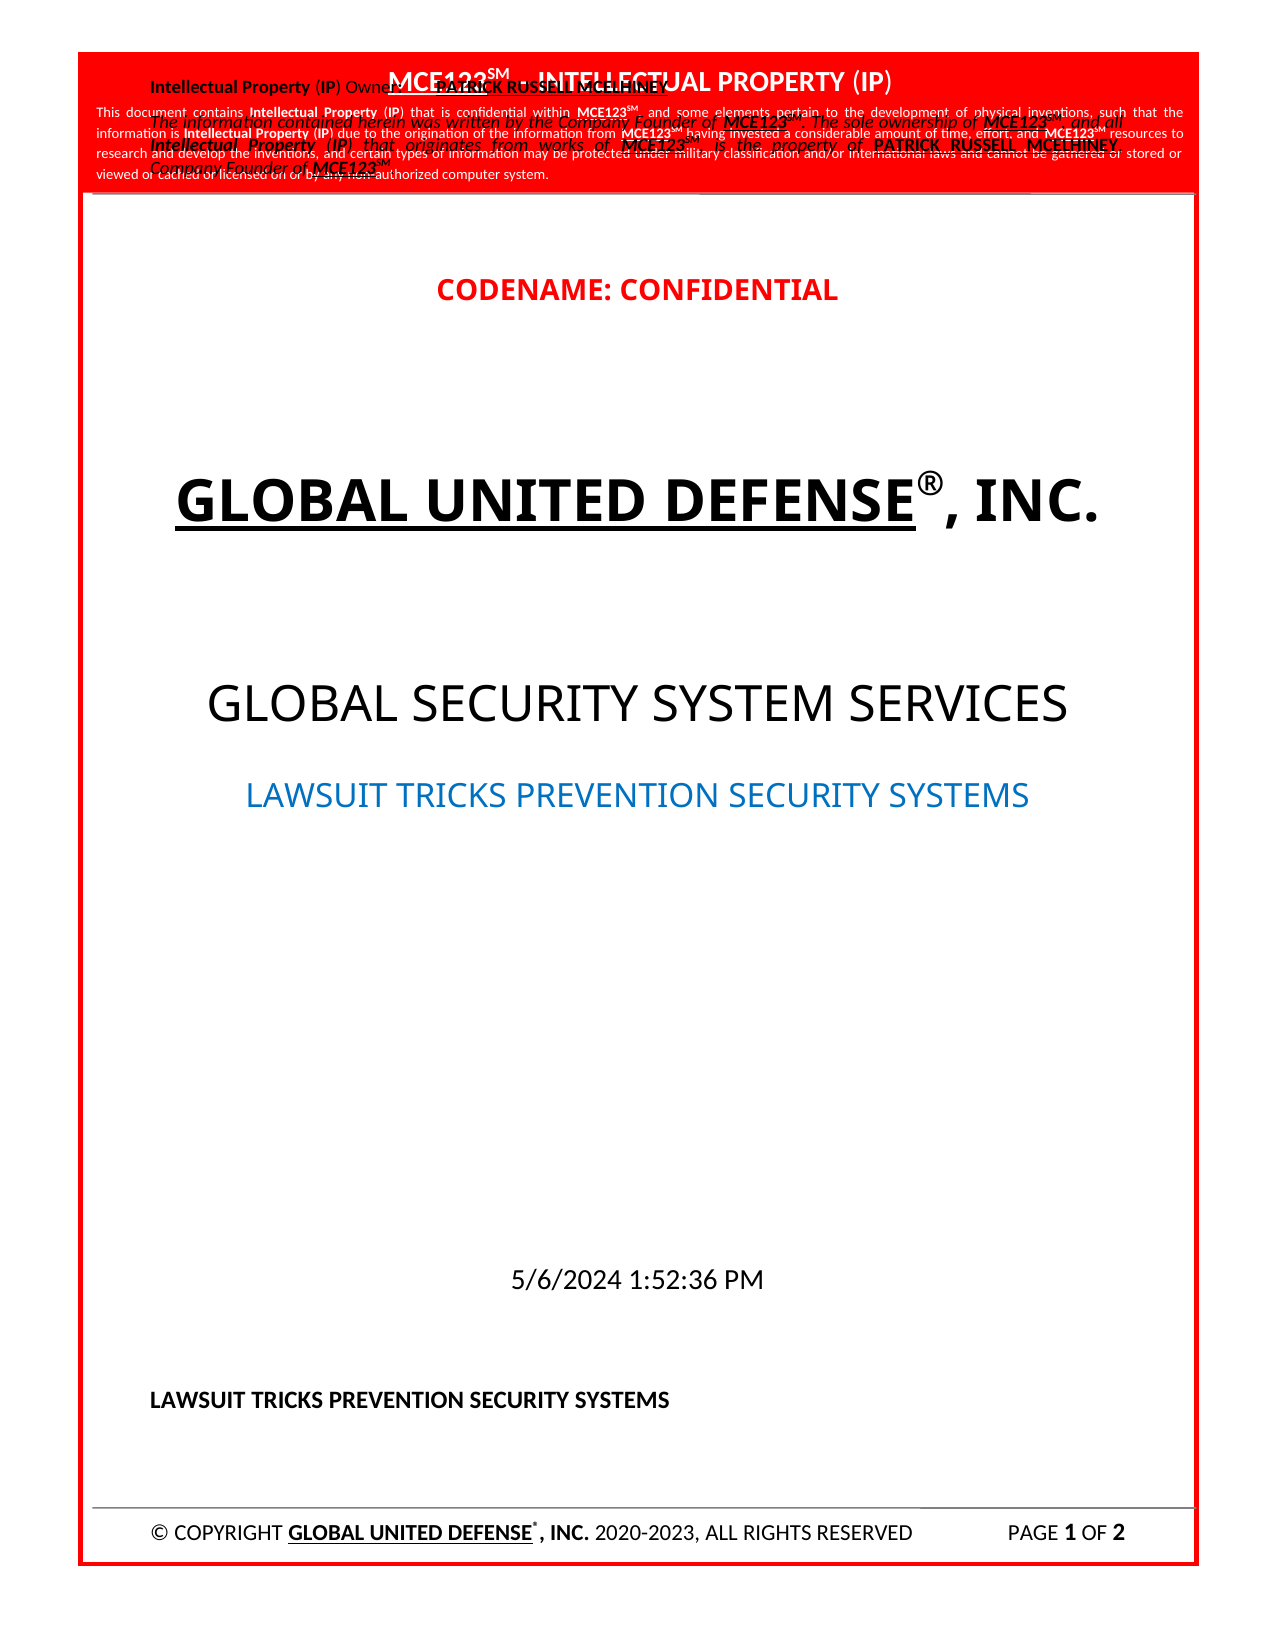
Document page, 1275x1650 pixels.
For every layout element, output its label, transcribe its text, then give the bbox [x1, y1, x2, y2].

subtitle LAWSUIT TRICKS PREVENTION SECURITY SYSTEMS [150, 772, 1125, 817]
text GLOBAL UNITED DEFENSE®, INC. [150, 459, 1125, 539]
text 5/6/2024 1:52:36 PM [150, 1261, 1125, 1297]
text LAWSUIT TRICKS PREVENTION SECURITY SYSTEMS [150, 1384, 1125, 1415]
text GLOBAL SECURITY SYSTEM SERVICES [150, 668, 1125, 736]
text CODENAME: CONFIDENTIAL [150, 269, 1125, 309]
